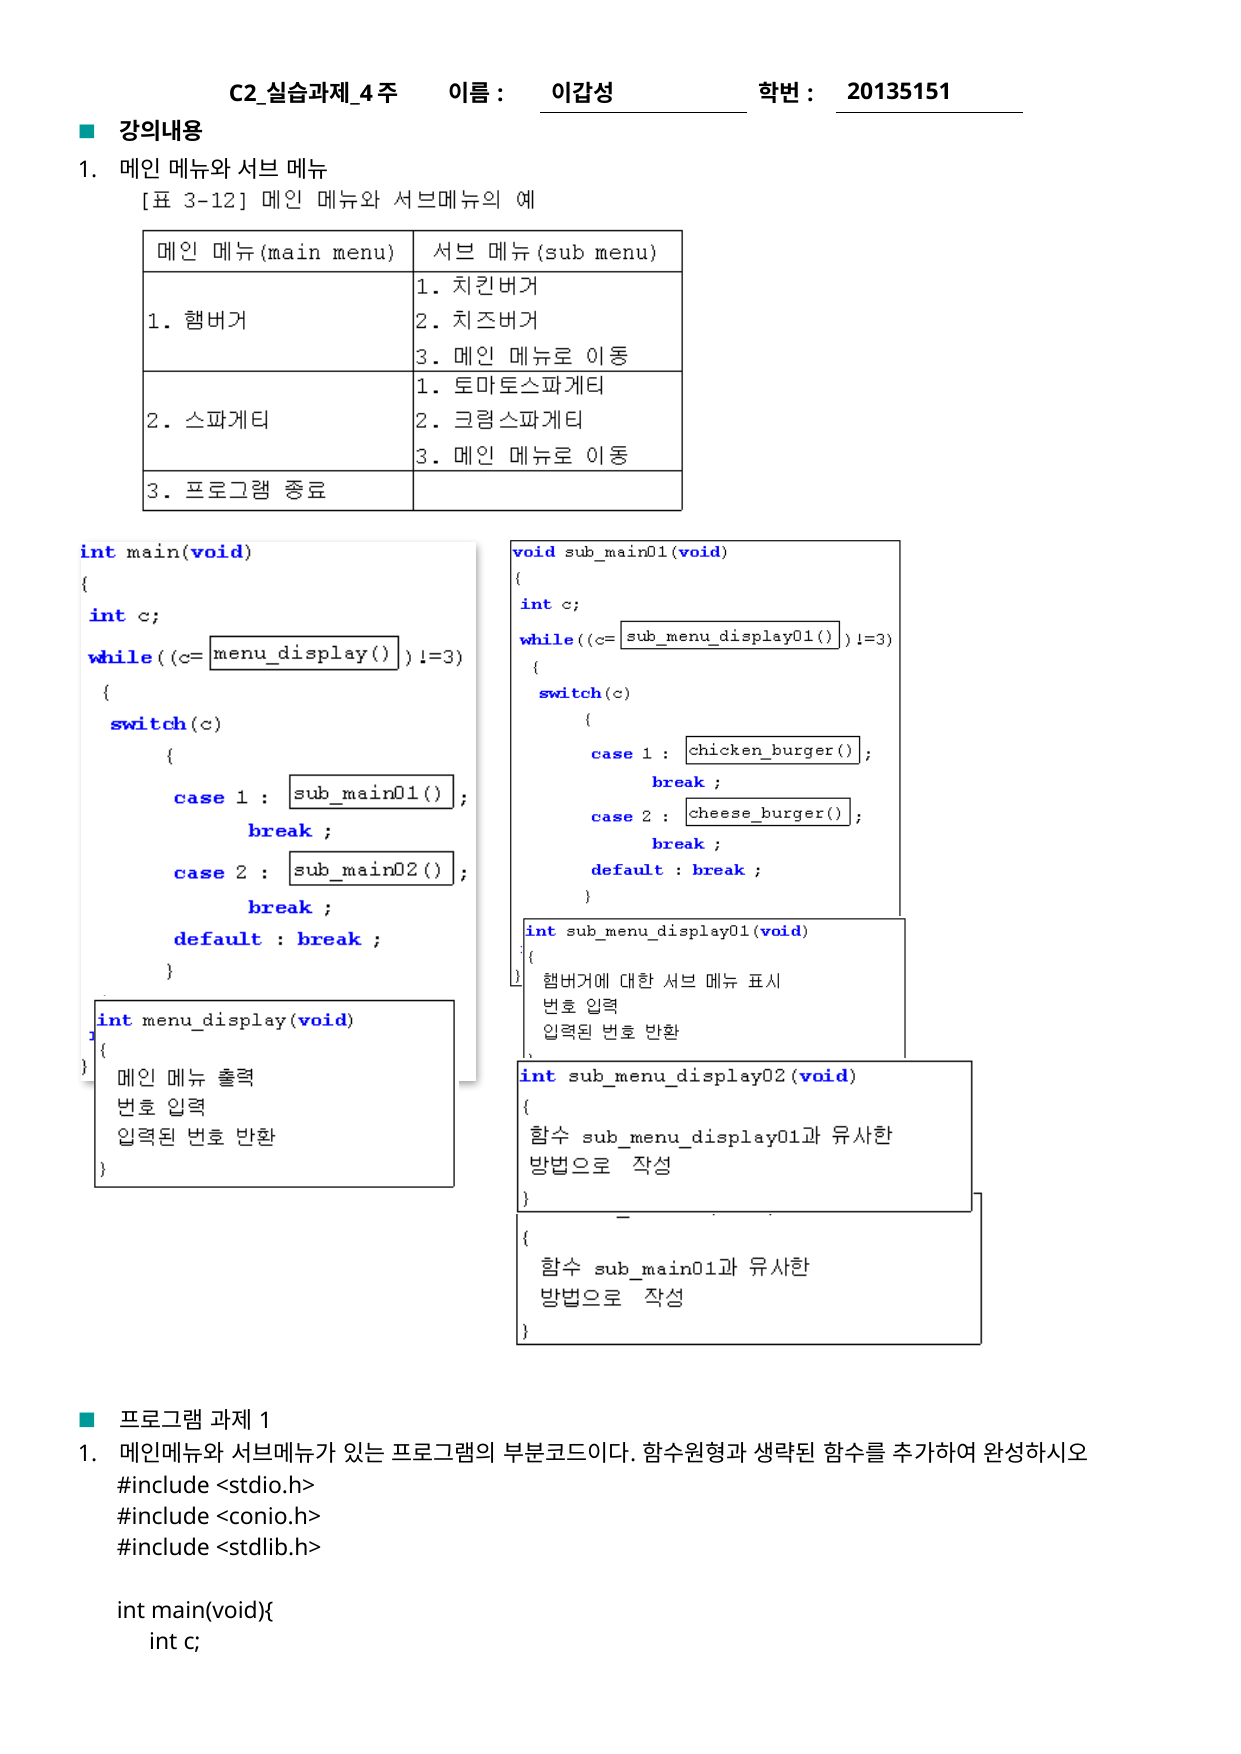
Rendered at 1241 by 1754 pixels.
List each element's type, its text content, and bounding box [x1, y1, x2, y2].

text int main(void){ [117, 1593, 1165, 1625]
text #include <stdlib.h> [117, 1531, 1165, 1562]
list 메인메뉴와 서브메뉴가 있는 프로그램의 부분코드이다. 함수원형과 생략된 함수를 추가하여 완성하시오 [78, 1435, 1165, 1468]
picture [81, 542, 476, 1192]
table_header 학번 : [747, 75, 836, 112]
text #include <stdio.h> [117, 1468, 1165, 1500]
picture [140, 189, 687, 518]
table_header 20135151 [836, 75, 1023, 112]
list 메인 메뉴와 서브 메뉴 [78, 151, 1165, 184]
table_header C2_실습과제_4주 [218, 75, 437, 112]
table_header 이름 : [437, 75, 540, 112]
picture [78, 1411, 96, 1429]
list 강의내용 [78, 113, 1165, 146]
picture [78, 123, 96, 140]
text int c; [149, 1625, 1165, 1656]
list 프로그램 과제 1 [78, 1402, 1165, 1435]
text #include <conio.h> [117, 1500, 1165, 1531]
table_header 이갑성 [540, 75, 747, 112]
picture [509, 539, 985, 1351]
